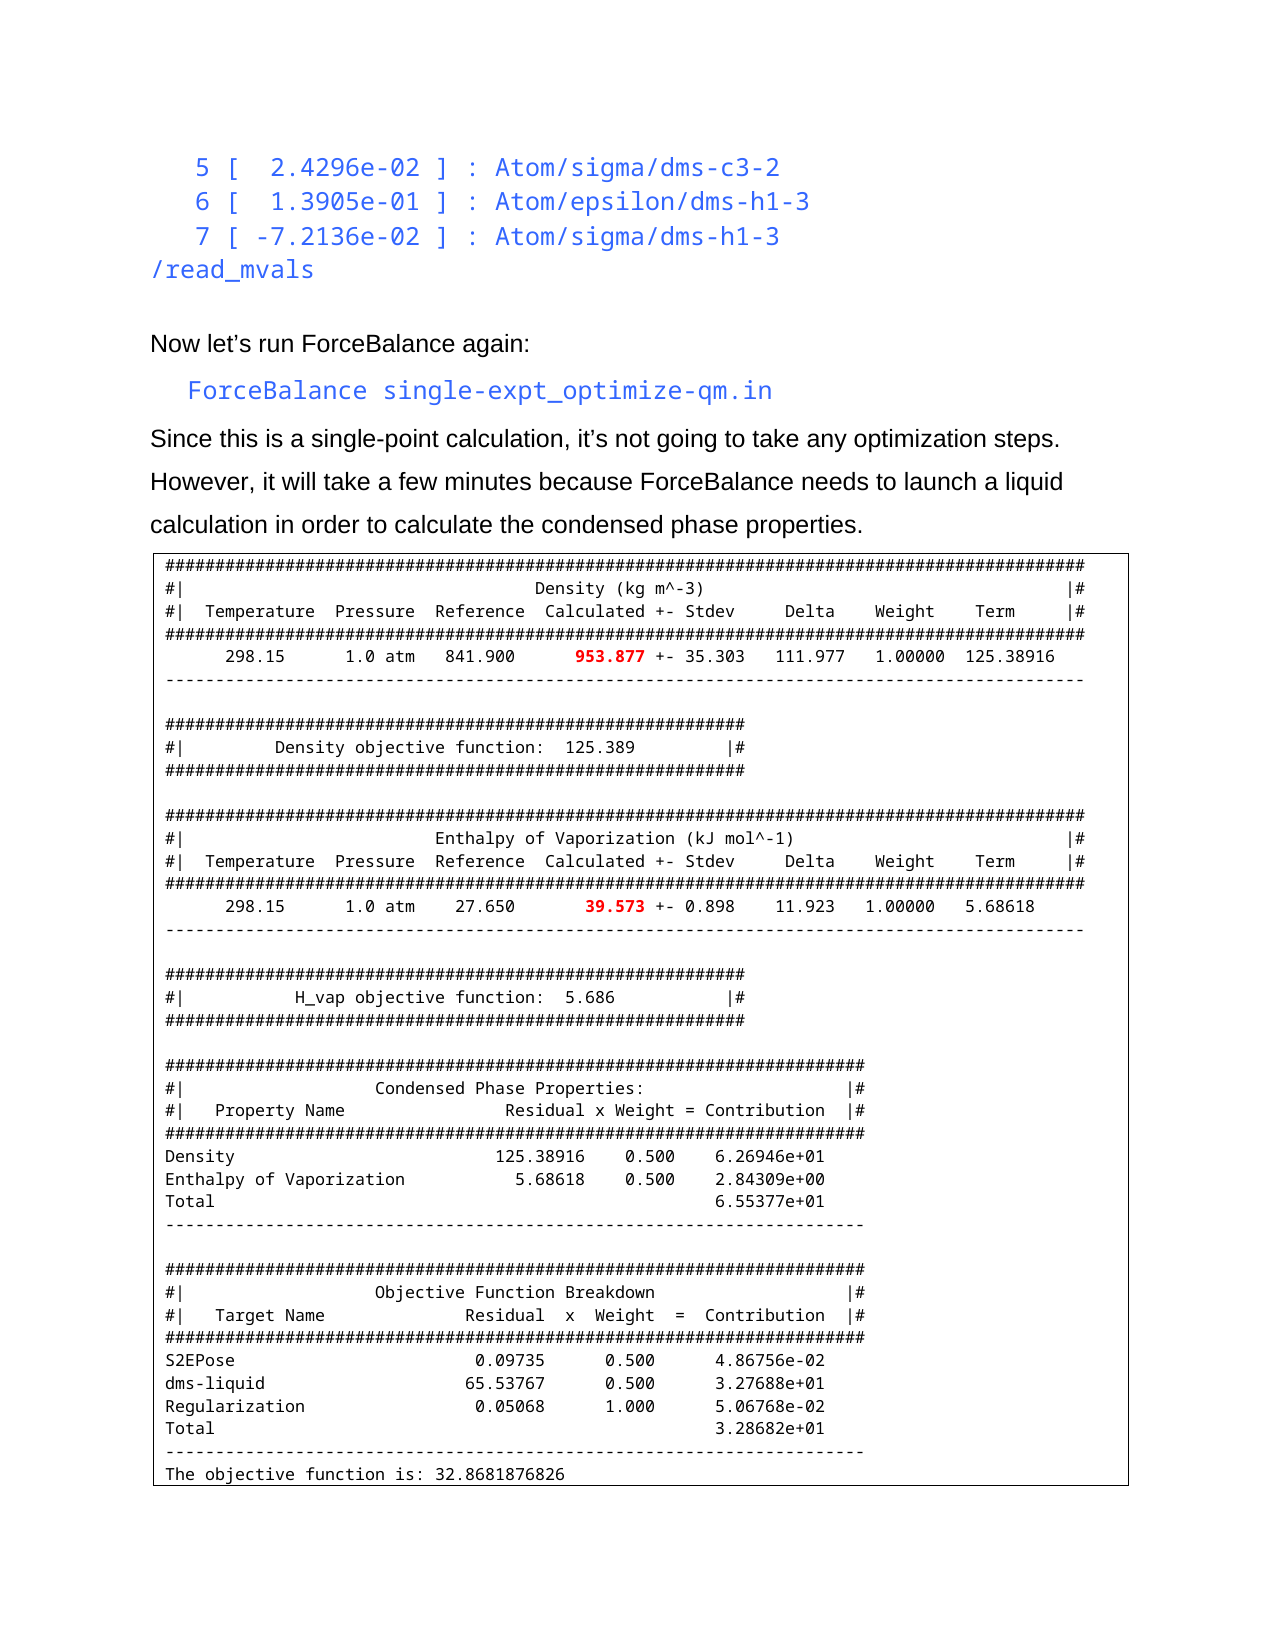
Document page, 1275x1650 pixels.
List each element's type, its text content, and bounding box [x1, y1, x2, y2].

text 7 [ -7.2136e-02 ] : Atom/sigma/dms-h1-3 [150, 218, 1125, 252]
table_header ############################################################################################ #| Density (kg m^-3) |# #| Temperature Pressure Reference Calculated +- Stdev Delta Weight Term |# ############################################################################################ 298.15 1.0 atm 841.900 953.877 +- 35.303 111.977 1.00000 125.38916 -------------------------------------------------------------------------------------------- ########################################################## #| Density objective function: 125.389 |# ########################################################## ############################################################################################ #| Enthalpy of Vaporization (kJ mol^-1) |# #| Temperature Pressure Reference Calculated +- Stdev Delta Weight Term |# ############################################################################################ 298.15 1.0 atm 27.650 39.573 +- 0.898 11.923 1.00000 5.68618 -------------------------------------------------------------------------------------------- ########################################################## #| H_vap objective function: 5.686 |# ########################################################## ###################################################################### #| Condensed Phase Properties: |# #| Property Name Residual x Weight = Contribution |# ###################################################################### Density 125.38916 0.500 6.26946e+01 Enthalpy of Vaporization 5.68618 0.500 2.84309e+00 Total 6.55377e+01 ---------------------------------------------------------------------- ###################################################################### #| Objective Function Breakdown |# #| Target Name Residual x Weight = Contribution |# ###################################################################### S2EPose 0.09735 0.500 4.86756e-02 dms-liquid 65.53767 0.500 3.27688e+01 Regularization 0.05068 1.000 5.06768e-02 Total 3.28682e+01 ---------------------------------------------------------------------- The objective function is: 32.8681876826 [154, 554, 1128, 1485]
text 6 [ 1.3905e-01 ] : Atom/epsilon/dms-h1-3 [150, 184, 1125, 218]
text Since this is a single-point calculation, it’s not going to take any optimization steps. However, it will take a few minutes because ForceBalance needs to launch a liquid calculation in order to calculate the condensed phase properties. [150, 423, 1125, 538]
text /read_mvals [150, 252, 1125, 286]
text 5 [ 2.4296e-02 ] : Atom/sigma/dms-c3-2 [150, 150, 1125, 184]
text Now let’s run ForceBalance again: [150, 329, 1125, 358]
text ForceBalance single-expt_optimize-qm.in [150, 372, 1125, 407]
